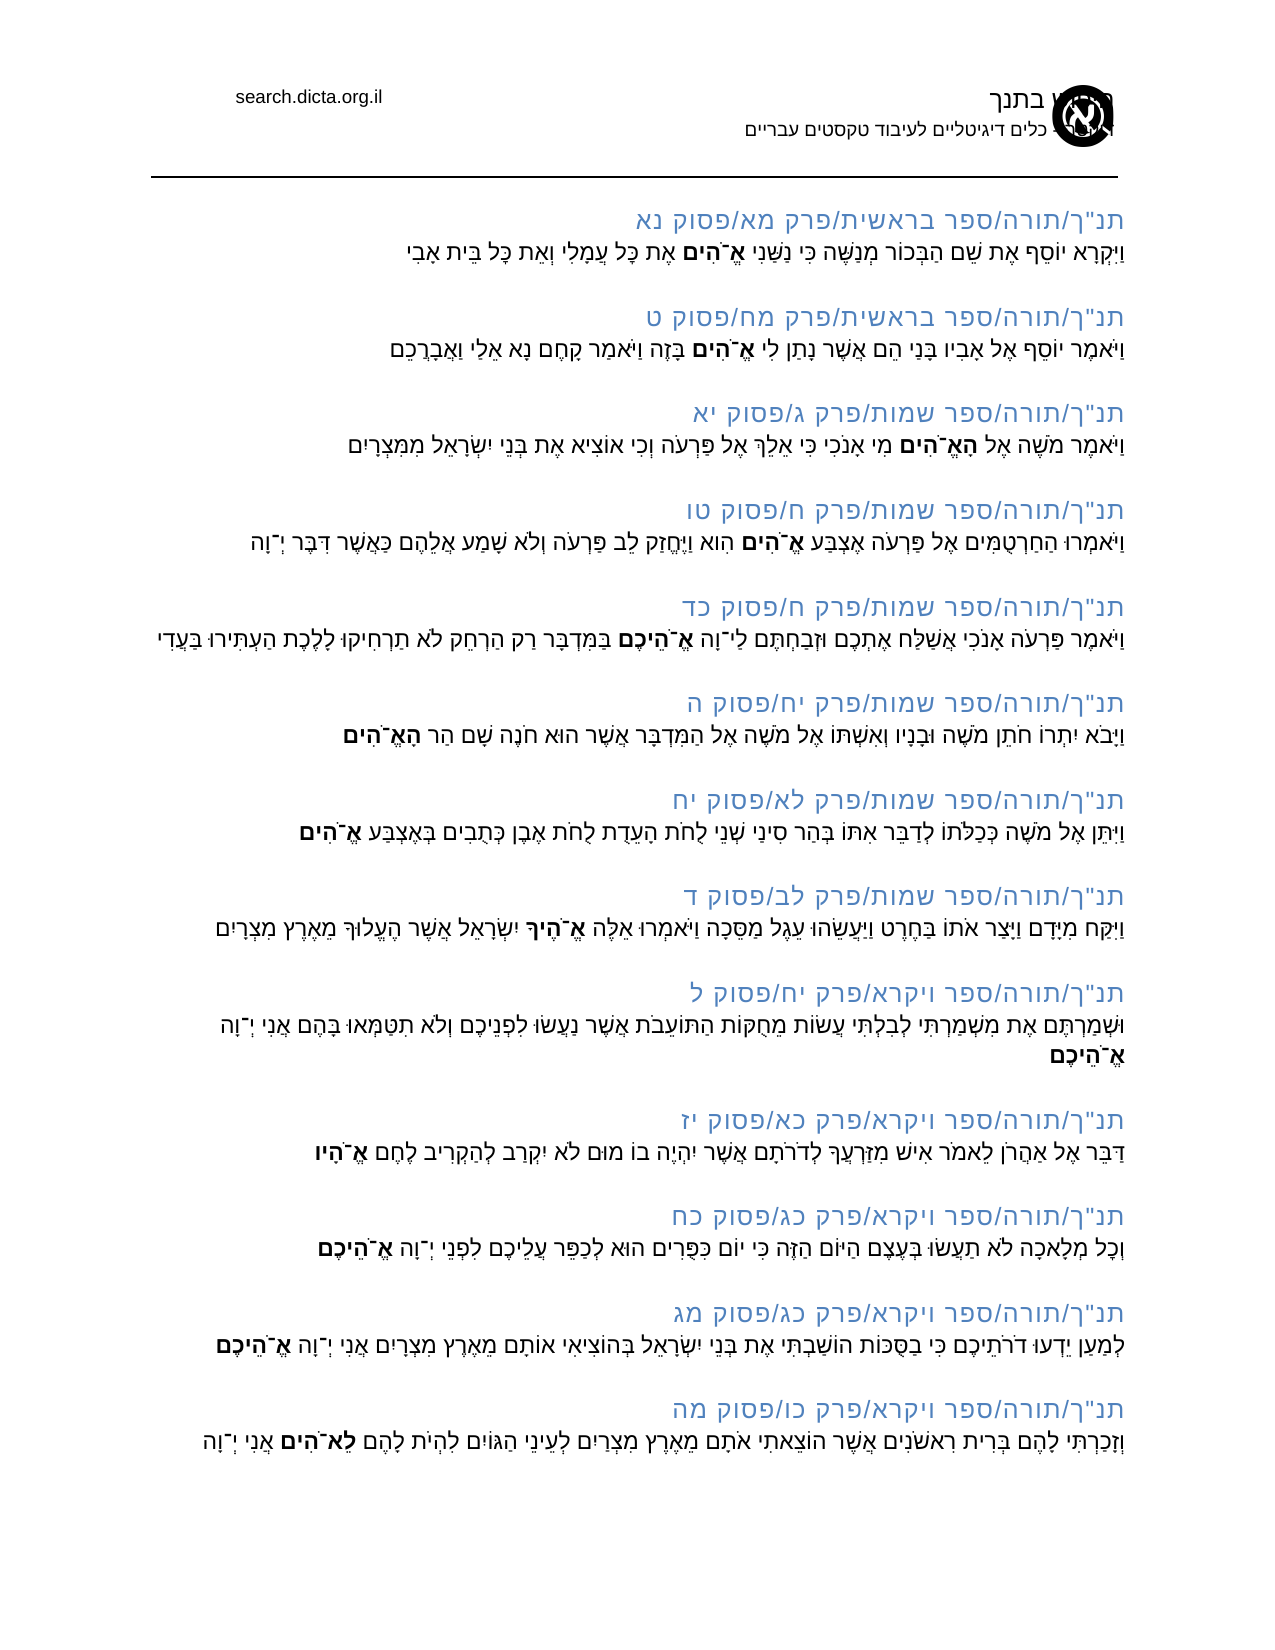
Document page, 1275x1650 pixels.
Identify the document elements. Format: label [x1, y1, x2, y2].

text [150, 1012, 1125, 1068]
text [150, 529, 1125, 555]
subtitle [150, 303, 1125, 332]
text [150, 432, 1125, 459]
picture [1052, 85, 1114, 147]
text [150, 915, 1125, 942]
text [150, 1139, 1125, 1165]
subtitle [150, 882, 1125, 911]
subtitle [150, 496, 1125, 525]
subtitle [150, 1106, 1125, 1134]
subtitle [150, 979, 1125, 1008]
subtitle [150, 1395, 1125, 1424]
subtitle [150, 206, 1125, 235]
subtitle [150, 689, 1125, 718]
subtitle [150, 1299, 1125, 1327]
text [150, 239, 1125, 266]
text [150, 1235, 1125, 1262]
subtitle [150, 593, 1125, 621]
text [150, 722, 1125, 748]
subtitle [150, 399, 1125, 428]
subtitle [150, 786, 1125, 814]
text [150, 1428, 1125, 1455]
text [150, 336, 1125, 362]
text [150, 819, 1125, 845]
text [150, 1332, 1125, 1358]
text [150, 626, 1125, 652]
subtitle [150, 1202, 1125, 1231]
